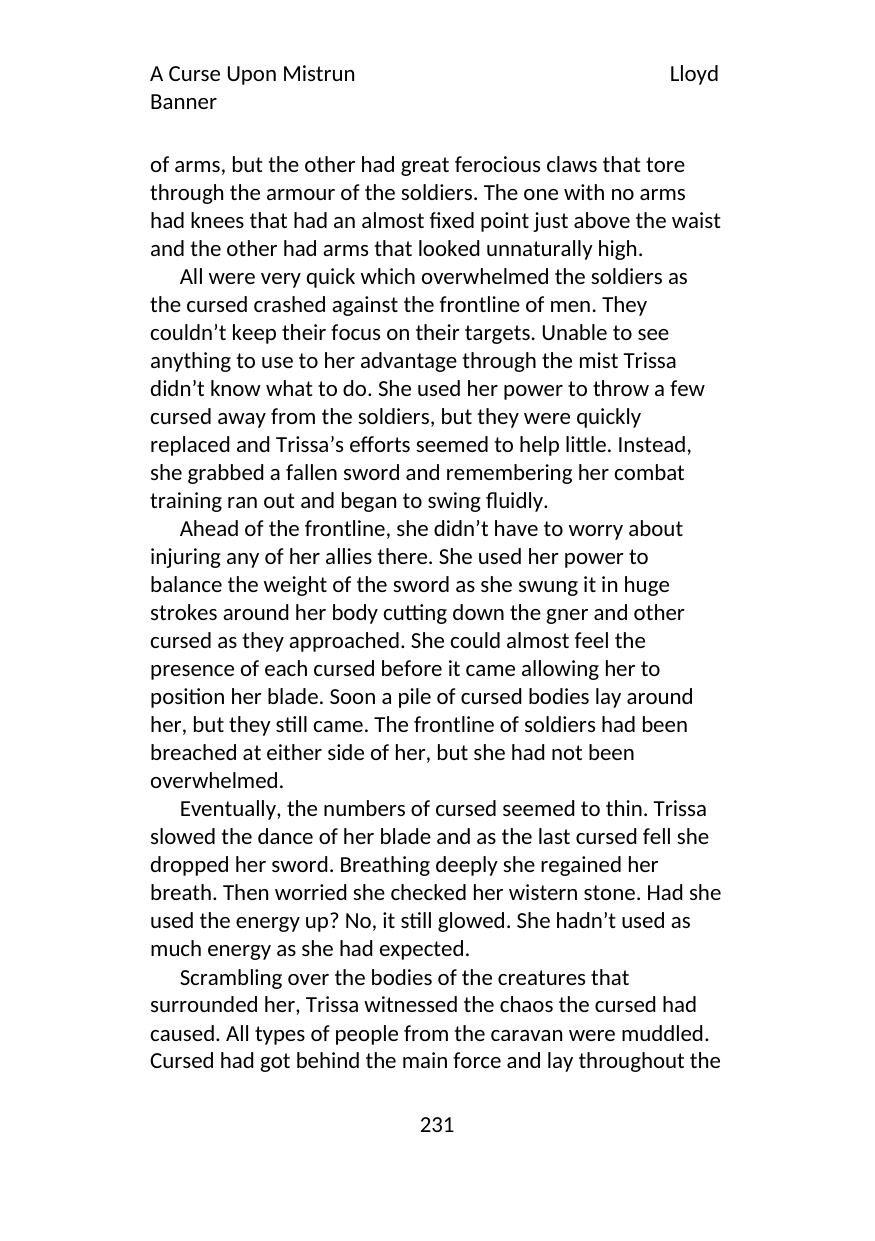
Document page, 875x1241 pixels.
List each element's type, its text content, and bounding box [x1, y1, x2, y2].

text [150, 963, 724, 1075]
text Ahead of the frontline, she didn’t have to worry about injuring any of her allies there. She used her power to balance the weight of the sword as she swung it in huge strokes around her body cutting down the gner and other cursed as they approached. She could almost feel the presence of each cursed before it came allowing her to position her blade. Soon a pile of cursed bodies lay around her, but they still came. The frontline of soldiers had been breached at either side of her, but she had not been overwhelmed. [150, 514, 724, 794]
text All were very quick which overwhelmed the soldiers as the cursed crashed against the frontline of men. They couldn’t keep their focus on their targets. Unable to see anything to use to her advantage through the mist Trissa didn’t know what to do. She used her power to throw a few cursed away from the soldiers, but they were quickly replaced and Trissa’s efforts seemed to help little. Instead, she grabbed a fallen sword and remembering her combat training ran out and began to swing fluidly. [150, 262, 724, 514]
text Eventually, the numbers of cursed seemed to thin. Trissa slowed the dance of her blade and as the last cursed fell she dropped her sword. Breathing deeply she regained her breath. Then worried she checked her wistern stone. Had she used the energy up? No, it still glowed. She hadn’t used as much energy as she had expected. [150, 794, 724, 963]
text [150, 150, 724, 262]
